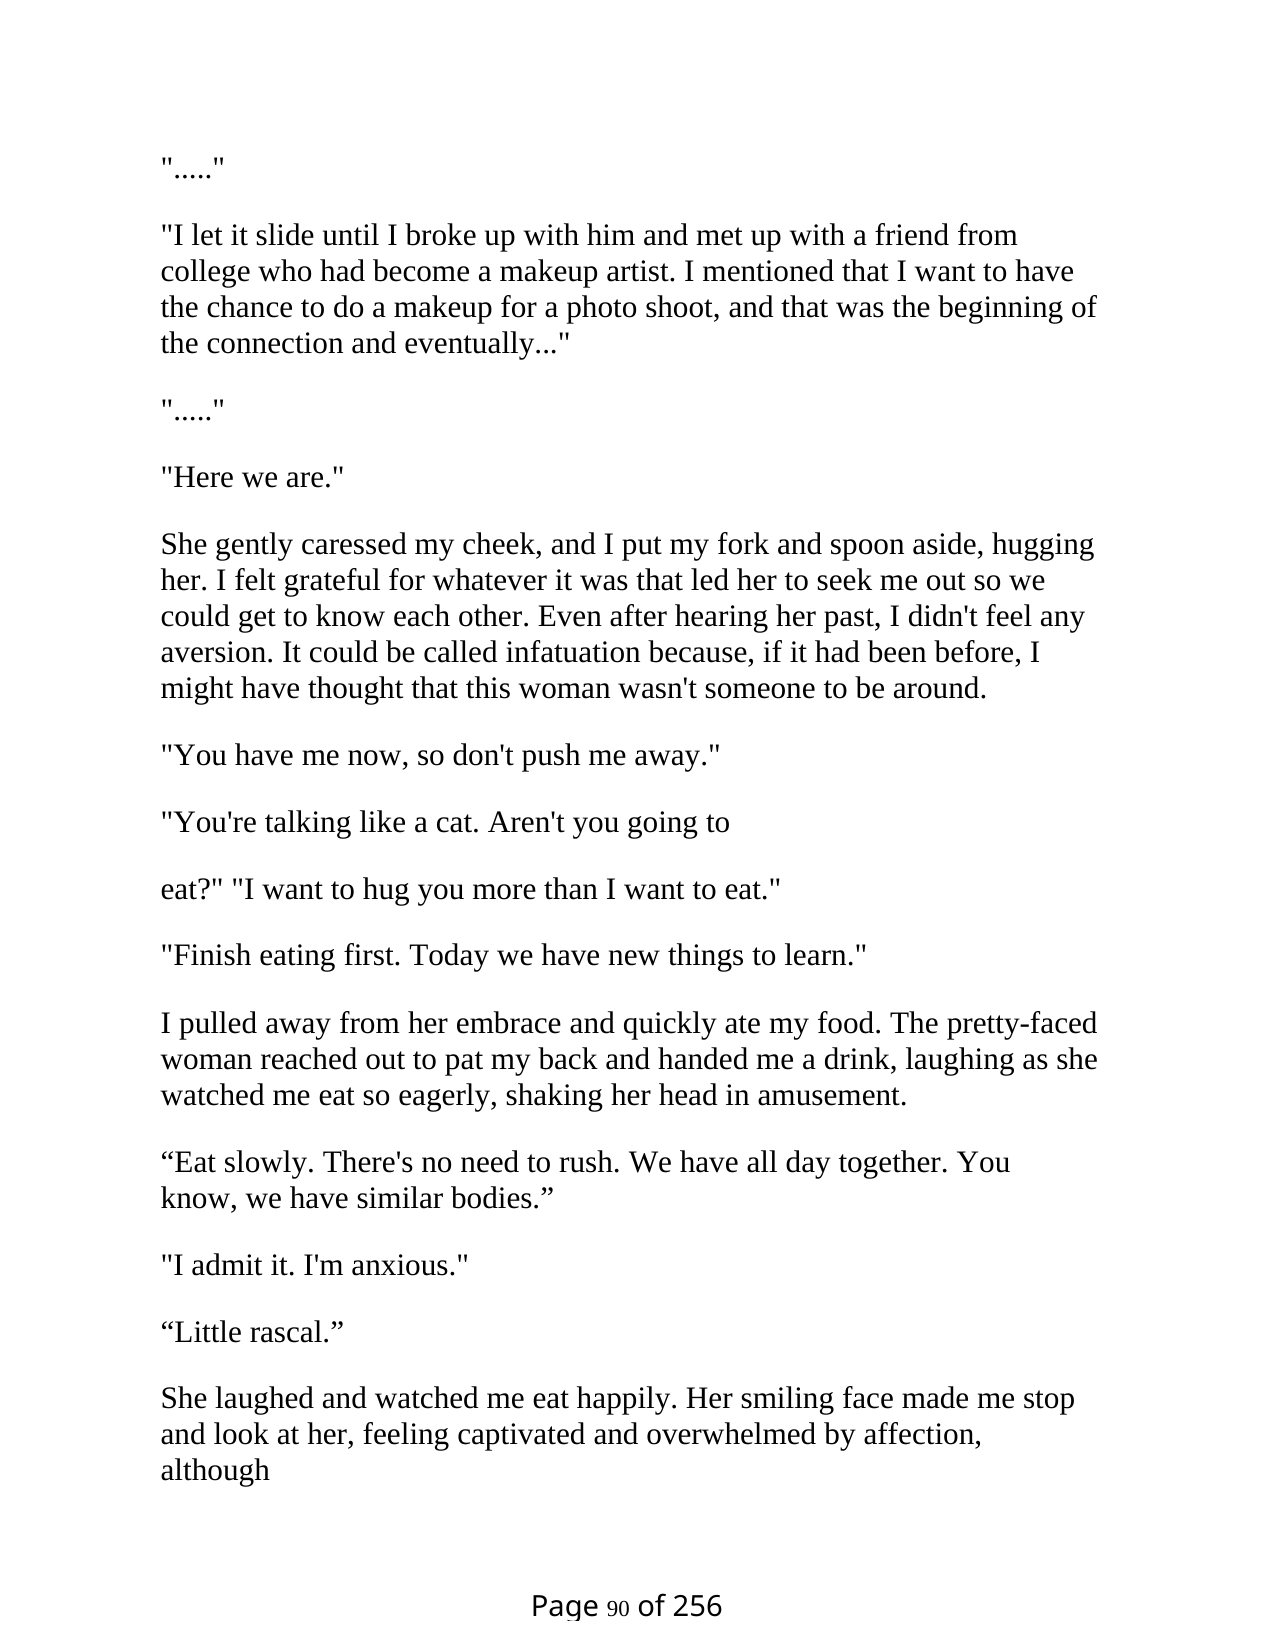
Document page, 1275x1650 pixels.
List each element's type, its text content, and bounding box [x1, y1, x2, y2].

text She laughed and watched me eat happily. Her smiling face made me stop and look at her, feeling captivated and overwhelmed by affection, although [160, 1380, 1098, 1487]
text "I admit it. I'm anxious." “Little rascal.” [160, 1246, 471, 1349]
text I pulled away from her embrace and quickly ate my food. The pretty-faced woman reached out to pat my back and handed me a drink, laughing as she watched me eat so eagerly, shaking her head in amusement. [160, 1004, 1099, 1112]
text "I let it slide until I broke up with him and met up with a friend from college who had become a makeup artist. I mentioned that I want to have the chance to do a makeup for a photo shoot, and that was the beginning of the connection and eventually..." [160, 216, 1100, 360]
text "You have me now, so don't push me away." "You're talking like a cat. Aren't you going to eat?" "I want to hug you more than I want to eat." [160, 736, 798, 906]
text “Eat slowly. There's no need to rush. We have all day together. You know, we have similar bodies.” [160, 1143, 1084, 1215]
text "Finish eating first. Today we have new things to learn." [160, 937, 1125, 973]
text "Here we are." [160, 458, 1125, 494]
text She gently caressed my cheek, and I put my fork and spoon aside, hugging her. I felt grateful for whatever it was that led her to seek me out so we could get to know each other. Even after hearing her past, I didn't feel any aversion. It could be called infatuation because, if it had been before, I might have thought that this woman wasn't someone to be around. [160, 526, 1097, 705]
text "....." [160, 391, 1125, 427]
text "....." [160, 149, 1125, 185]
